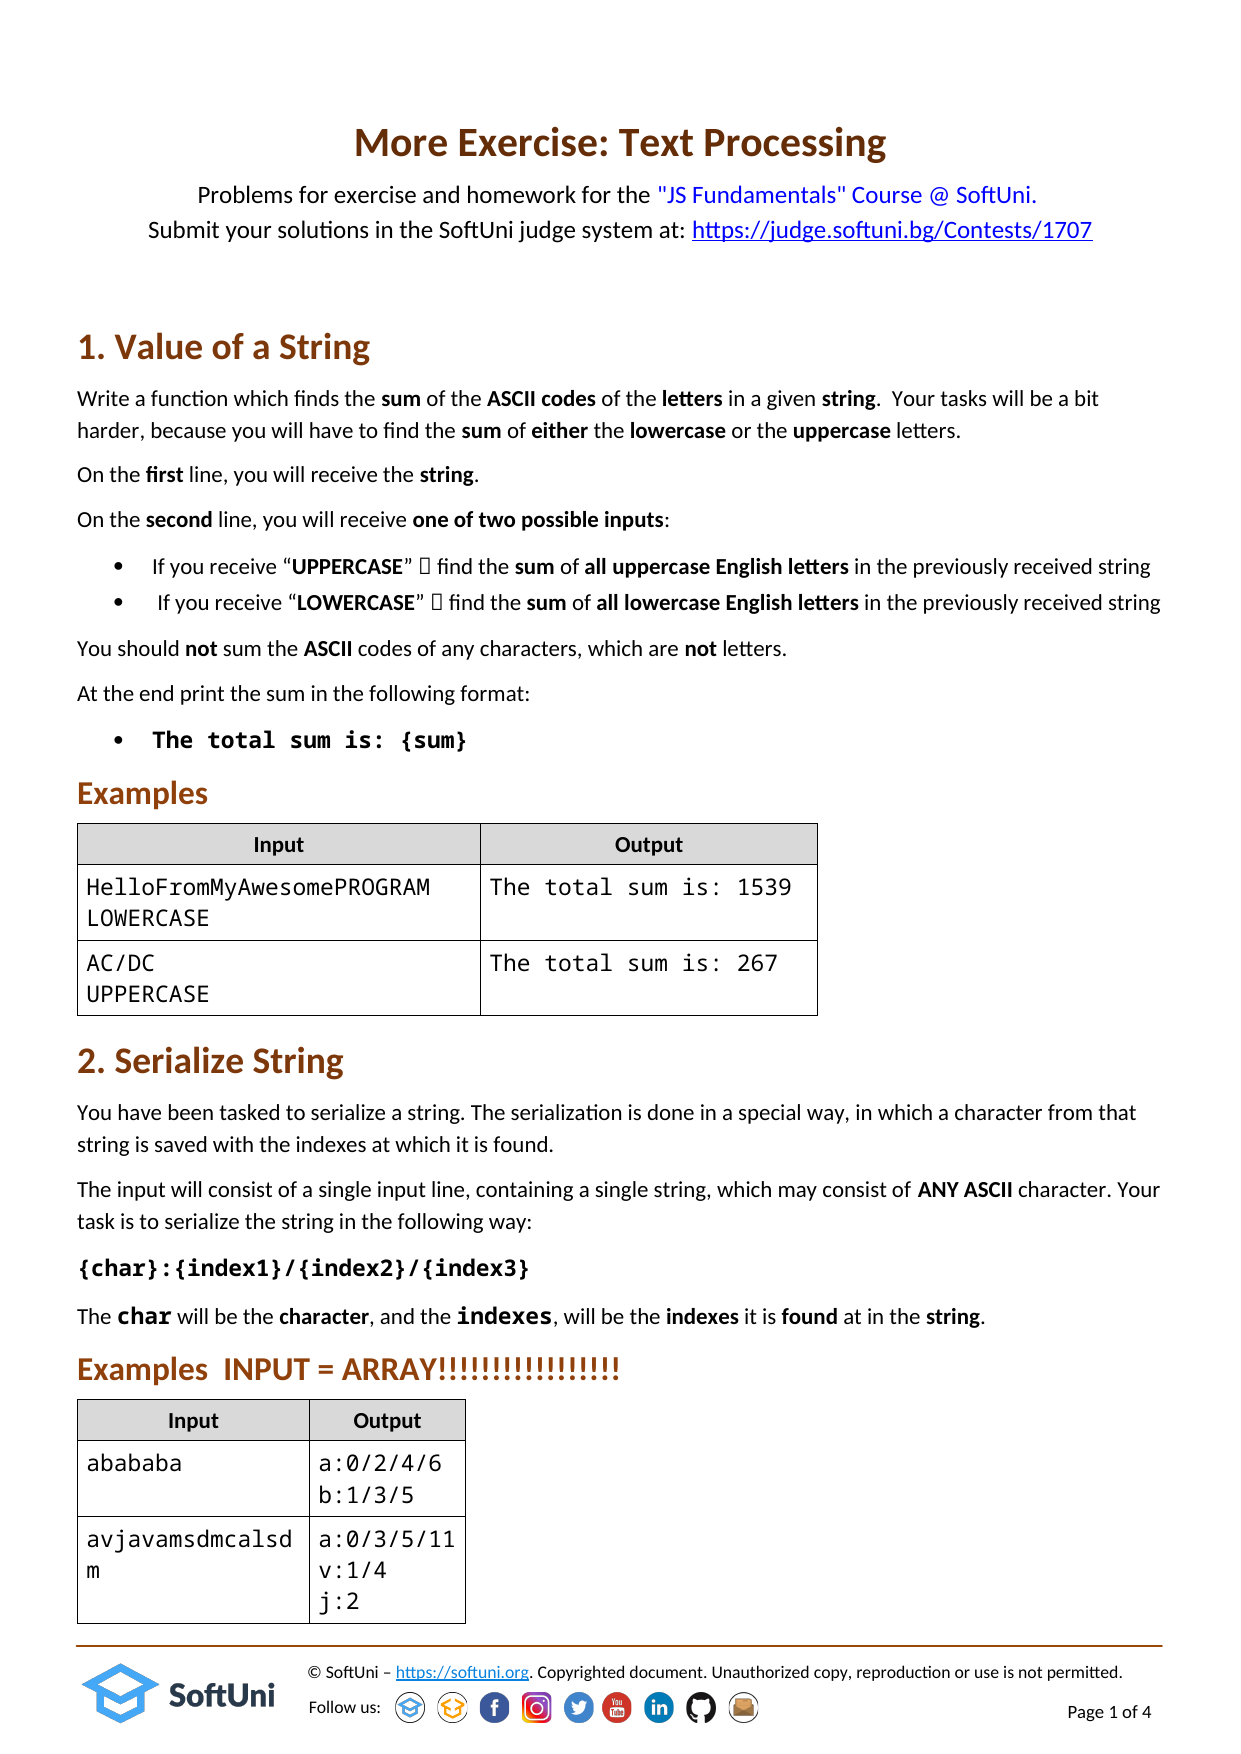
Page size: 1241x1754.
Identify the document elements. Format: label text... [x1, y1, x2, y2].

picture [658, 1705, 667, 1714]
table_header Output [310, 1400, 465, 1440]
picture [665, 1692, 674, 1701]
subtitle More Exercise: Text Processing [77, 116, 1163, 167]
picture [644, 1692, 653, 1701]
text Write a function which finds the sum of the ASCII codes of the letters in a given string. Your tasks will be a bit harder, because you will have to find the sum of either the lowercase or the uppercase letters. [77, 384, 1163, 444]
table_cell avjavamsdmcalsdm [78, 1517, 309, 1622]
table_cell HelloFromMyAwesomePROGRAM LOWERCASE [78, 865, 480, 939]
text You should not sum the ASCII codes of any characters, which are not letters. [77, 634, 1163, 662]
subtitle Examples INPUT = ARRAY!!!!!!!!!!!!!!!!! [77, 1348, 1163, 1389]
picture [602, 1692, 632, 1723]
picture [522, 1692, 552, 1723]
table_cell AC/DC UPPERCASE [78, 941, 480, 1015]
text On the second line, you will receive one of two possible inputs: [77, 505, 1163, 533]
picture [564, 1692, 594, 1723]
picture [686, 1692, 716, 1723]
picture [395, 1692, 425, 1723]
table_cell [310, 1517, 465, 1622]
picture [75, 1658, 281, 1729]
list If you receive “LOWERCASE”  find the sum of all lowercase English letters in the previously received string [114, 586, 1163, 617]
table_header Input [78, 824, 480, 864]
table_cell The total sum is: 267 [481, 941, 817, 1015]
table_header Input [78, 1400, 309, 1440]
text The char will be the character, and the indexes, will be the indexes it is found at in the string. [77, 1300, 1163, 1331]
picture [728, 1692, 759, 1723]
picture [479, 1692, 510, 1723]
list If you receive “UPPERCASE”  find the sum of all uppercase English letters in the previously received string [114, 550, 1163, 581]
text {char}:{index1}/{index2}/{index3} [77, 1252, 1163, 1283]
table_cell a:0/2/4/6 b:1/3/5 [310, 1441, 465, 1516]
picture [644, 1714, 653, 1723]
text The input will consist of a single input line, containing a single string, which may consist of ANY ASCII character. Your task is to serialize the string in the following way: [77, 1175, 1163, 1235]
subtitle Examples [77, 772, 1163, 813]
picture [437, 1692, 468, 1723]
subtitle Value of a String [77, 323, 1163, 368]
text On the first line, you will receive the string. [77, 461, 1163, 489]
list The total sum is: {sum} [114, 724, 1163, 755]
subtitle Serialize String [77, 1037, 1163, 1083]
picture [665, 1714, 674, 1723]
text Problems for exercise and homework for the "JS Fundamentals" Course @ SoftUni. Submit your solutions in the SoftUni judge system at: https://judge.softuni.bg/Contests/1707 [77, 179, 1163, 244]
text You have been tasked to serialize a string. The serialization is done in a special way, in which a character from that string is saved with the indexes at which it is found. [77, 1098, 1163, 1158]
table_cell The total sum is: 1539 [481, 865, 817, 939]
table_header Output [481, 824, 817, 864]
text At the end print the sum in the following format: [77, 679, 1163, 707]
table_cell abababa [78, 1441, 309, 1516]
